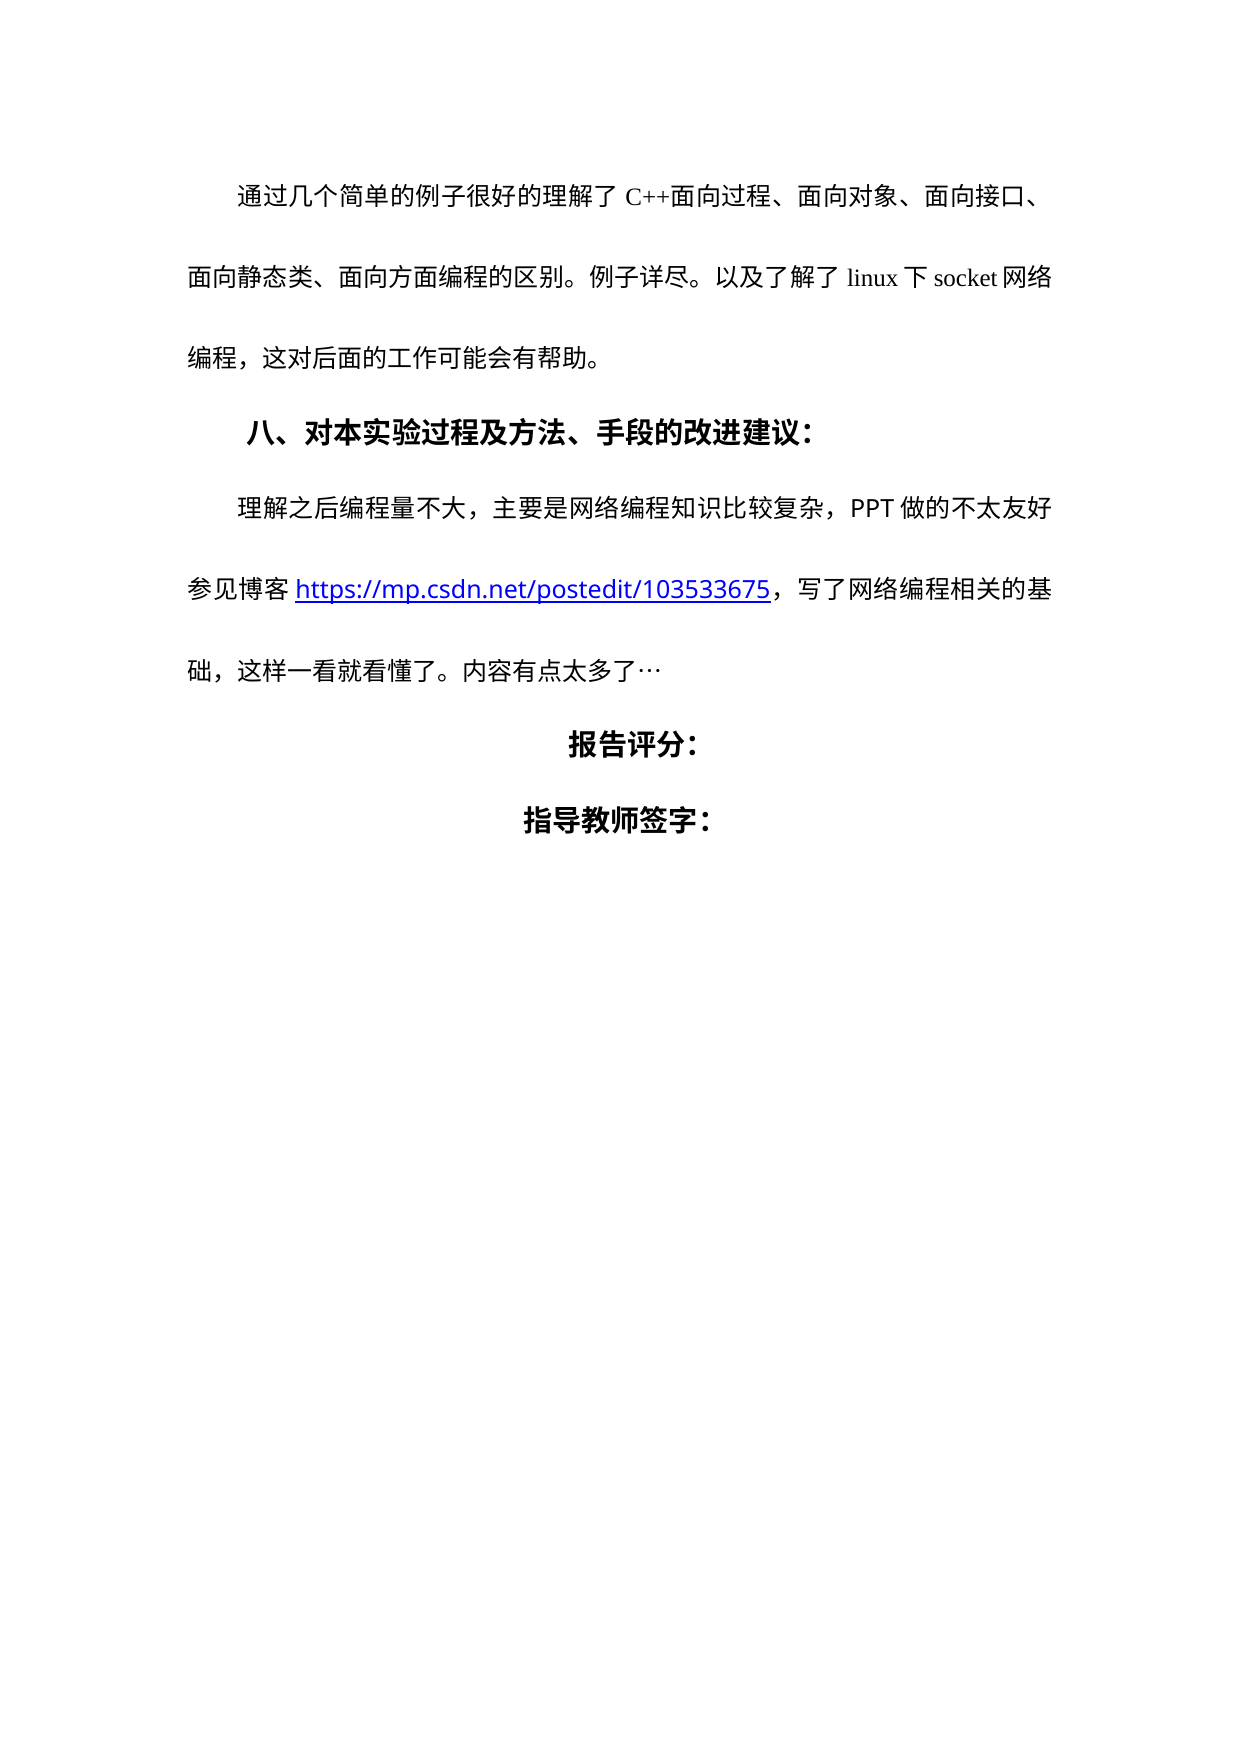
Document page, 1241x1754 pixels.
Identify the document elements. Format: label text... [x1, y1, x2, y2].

text 八、对本实验过程及方法、手段的改进建议： [187, 398, 1053, 463]
text 通过几个简单的例子很好的理解了C++面向过程、面向对象、面向接口、面向静态类、面向方面编程的区别。例子详尽。以及了解了linux下socket网络编程，这对后面的工作可能会有帮助。 [187, 162, 1053, 389]
text 报告评分： [187, 711, 1053, 776]
text 理解之后编程量不大，主要是网络编程知识比较复杂，PPT做的不太友好。参见博客https://mp.csdn.net/postedit/103533675，写了网络编程相关的基础，这样一看就看懂了。内容有点太多了… [187, 474, 1053, 702]
text 指导教师签字： [187, 786, 1053, 851]
